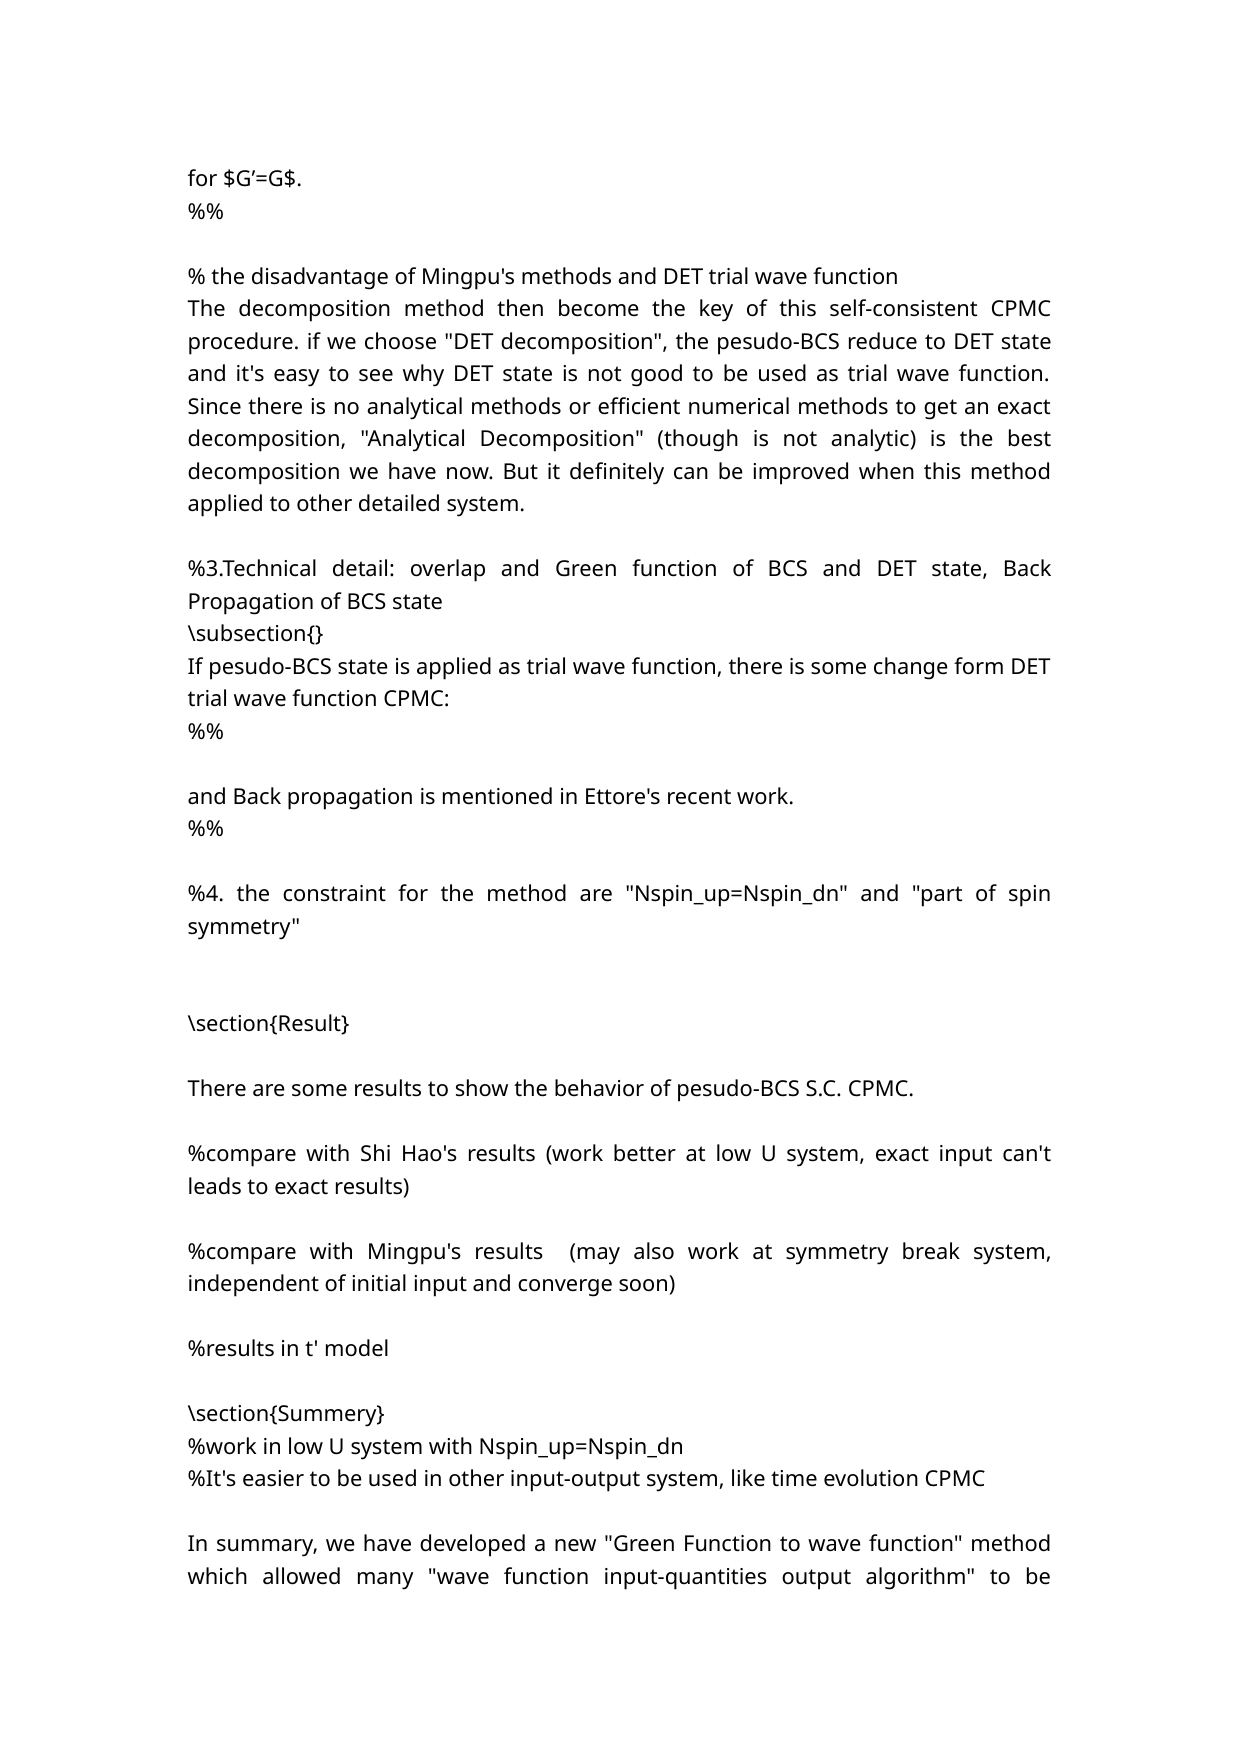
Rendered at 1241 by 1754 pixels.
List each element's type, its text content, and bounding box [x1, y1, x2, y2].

text %% [187, 194, 1053, 227]
text %compare with Shi Hao's results (work better at low U system, exact input can't leads to exact results) [187, 1137, 1053, 1202]
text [187, 1527, 1053, 1592]
text %4. the constraint for the method are "Nspin_up=Nspin_dn" and "part of spin symmetry" [187, 877, 1053, 942]
text %compare with Mingpu's results (may also work at symmetry break system, independent of initial input and converge soon) [187, 1234, 1053, 1299]
text \subsection{} [187, 617, 1053, 649]
text \section{Summery} [187, 1397, 1053, 1429]
text %% [187, 714, 1053, 747]
text \section{Result} [187, 1007, 1053, 1039]
text %% [187, 812, 1053, 844]
text and Back propagation is mentioned in Ettore's recent work. [187, 779, 1053, 812]
text There are some results to show the behavior of pesudo-BCS S.C. CPMC. [187, 1072, 1053, 1104]
text The decomposition method then become the key of this self-consistent CPMC procedure. if we choose "DET decomposition", the pesudo-BCS reduce to DET state and it's easy to see why DET state is not good to be used as trial wave function. Since there is no analytical methods or efficient numerical methods to get an exact decomposition, "Analytical Decomposition" (though is not analytic) is the best decomposition we have now. But it definitely can be improved when this method applied to other detailed system. [187, 292, 1053, 519]
text %It's easier to be used in other input-output system, like time evolution CPMC [187, 1462, 1053, 1494]
text %3.Technical detail: overlap and Green function of BCS and DET state, Back Propagation of BCS state [187, 552, 1053, 617]
text % the disadvantage of Mingpu's methods and DET trial wave function [187, 259, 1053, 292]
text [187, 162, 1053, 194]
text %results in t' model [187, 1332, 1053, 1364]
text If pesudo-BCS state is applied as trial wave function, there is some change form DET trial wave function CPMC: [187, 649, 1053, 714]
text %work in low U system with Nspin_up=Nspin_dn [187, 1429, 1053, 1462]
